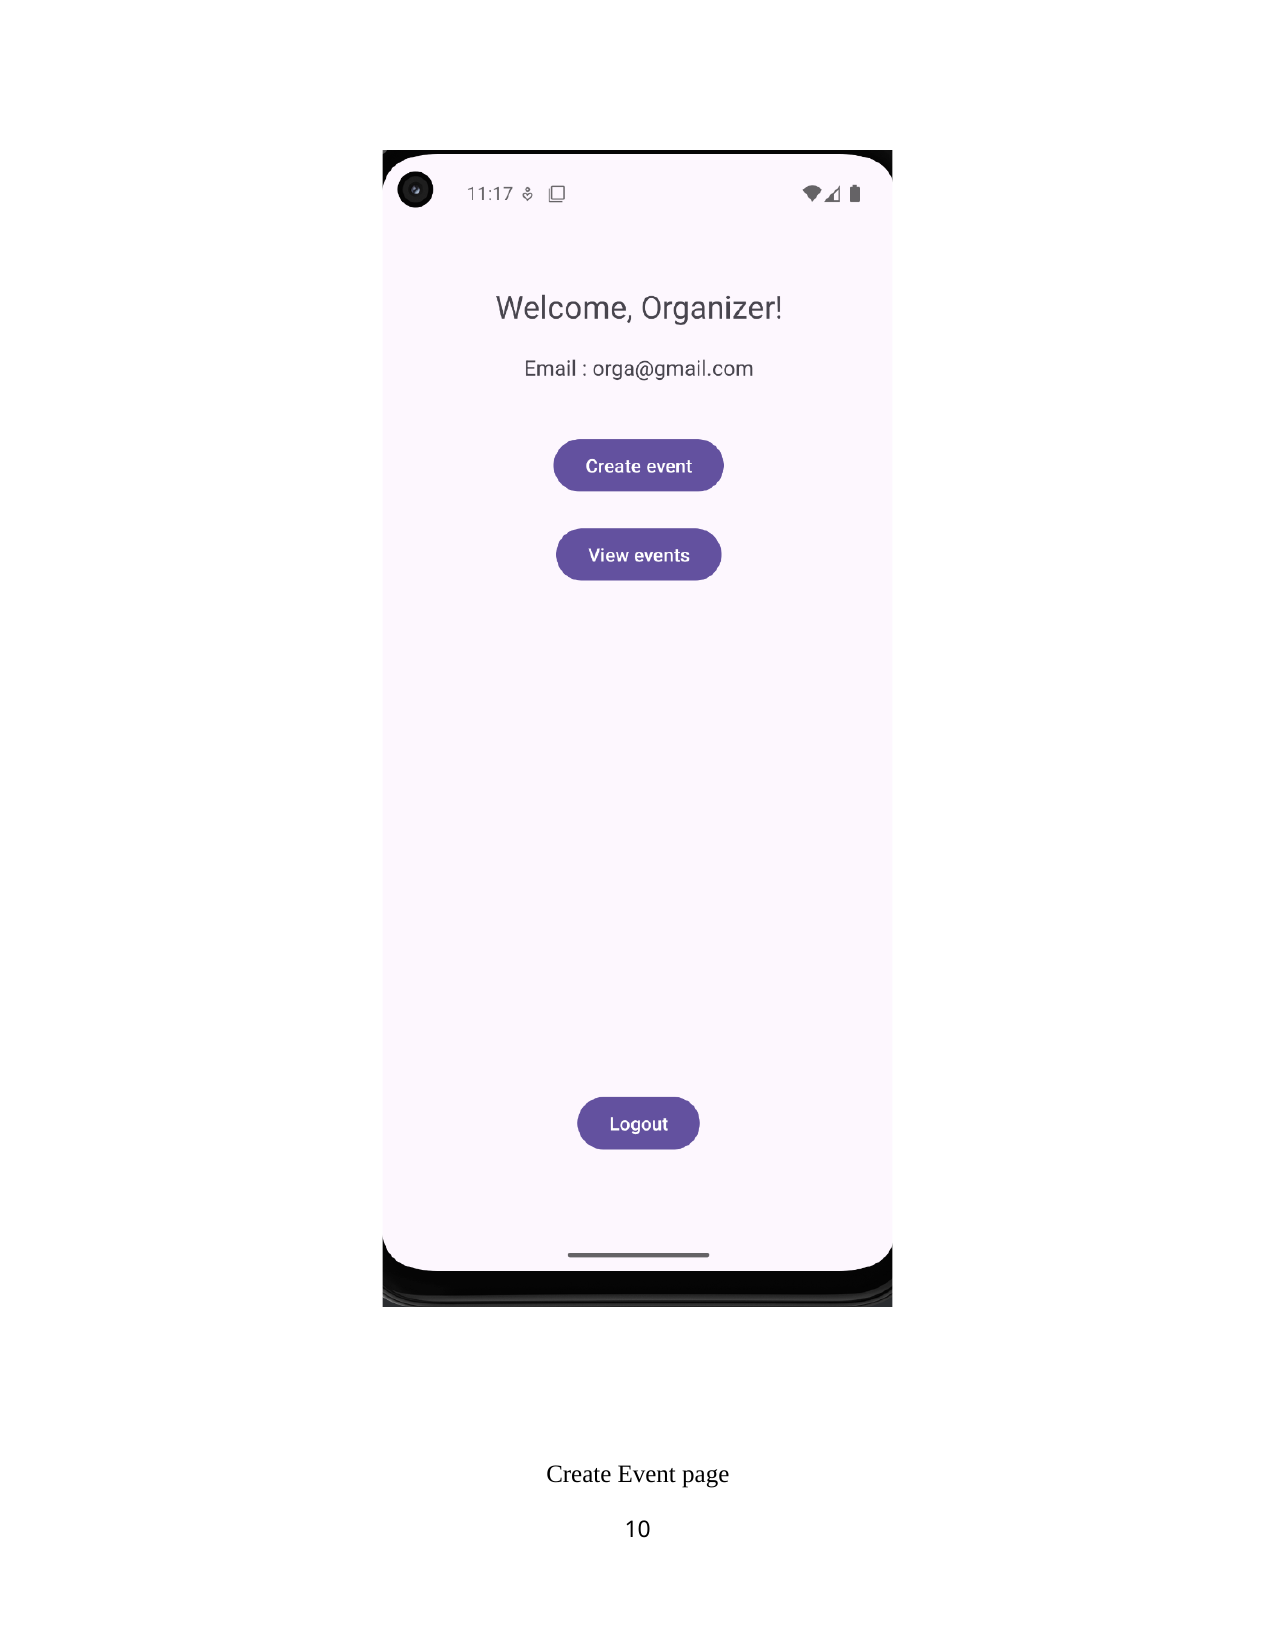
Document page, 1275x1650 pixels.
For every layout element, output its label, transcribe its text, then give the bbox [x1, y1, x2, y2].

text Create Event page [150, 1459, 1125, 1488]
picture [382, 150, 893, 1307]
